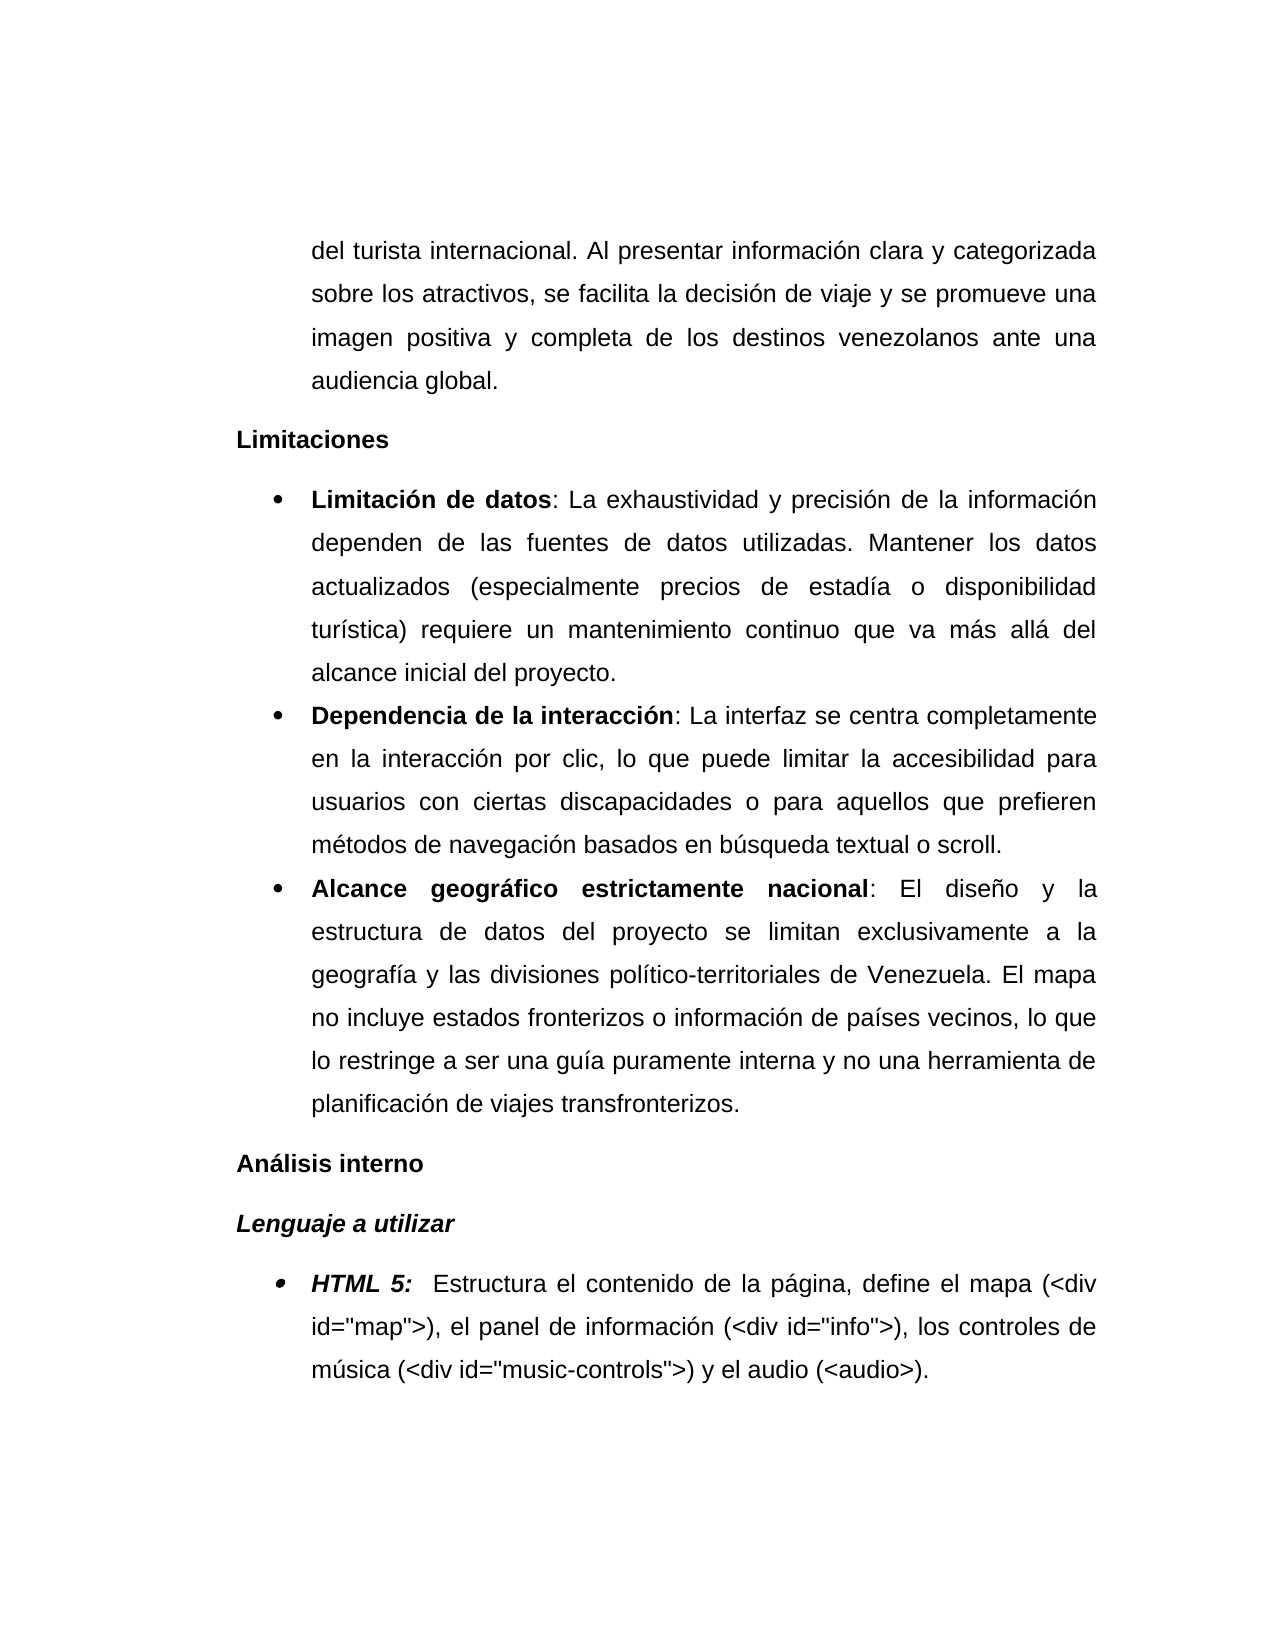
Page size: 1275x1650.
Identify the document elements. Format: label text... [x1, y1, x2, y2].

text Análisis interno [236, 1149, 1098, 1178]
list Dependencia de la interacción: La interfaz se centra completamente en la interacción por clic, lo que puede limitar la accesibilidad para usuarios con ciertas discapacidades o para aquellos que prefieren métodos de navegación basados en búsqueda textual o scroll. [274, 701, 1098, 859]
list Limitación de datos: La exhaustividad y precisión de la información dependen de las fuentes de datos utilizadas. Mantener los datos actualizados (especialmente precios de estadía o disponibilidad turística) requiere un mantenimiento continuo que va más allá del alcance inicial del proyecto. [274, 485, 1098, 687]
text Lenguaje a utilizar [236, 1209, 1098, 1238]
list HTML 5: Estructura el contenido de la página, define el mapa (<div id="map">), el panel de información (<div id="info">), los controles de música (<div id="music-controls">) y el audio (<audio>). [274, 1269, 1098, 1384]
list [274, 236, 1098, 394]
text Limitaciones [236, 425, 1098, 454]
list Alcance geográfico estrictamente nacional: El diseño y la estructura de datos del proyecto se limitan exclusivamente a la geografía y las divisiones político-territoriales de Venezuela. El mapa no incluye estados fronterizos o información de países vecinos, lo que lo restringe a ser una guía puramente interna y no una herramienta de planificación de viajes transfronterizos. [274, 873, 1098, 1118]
